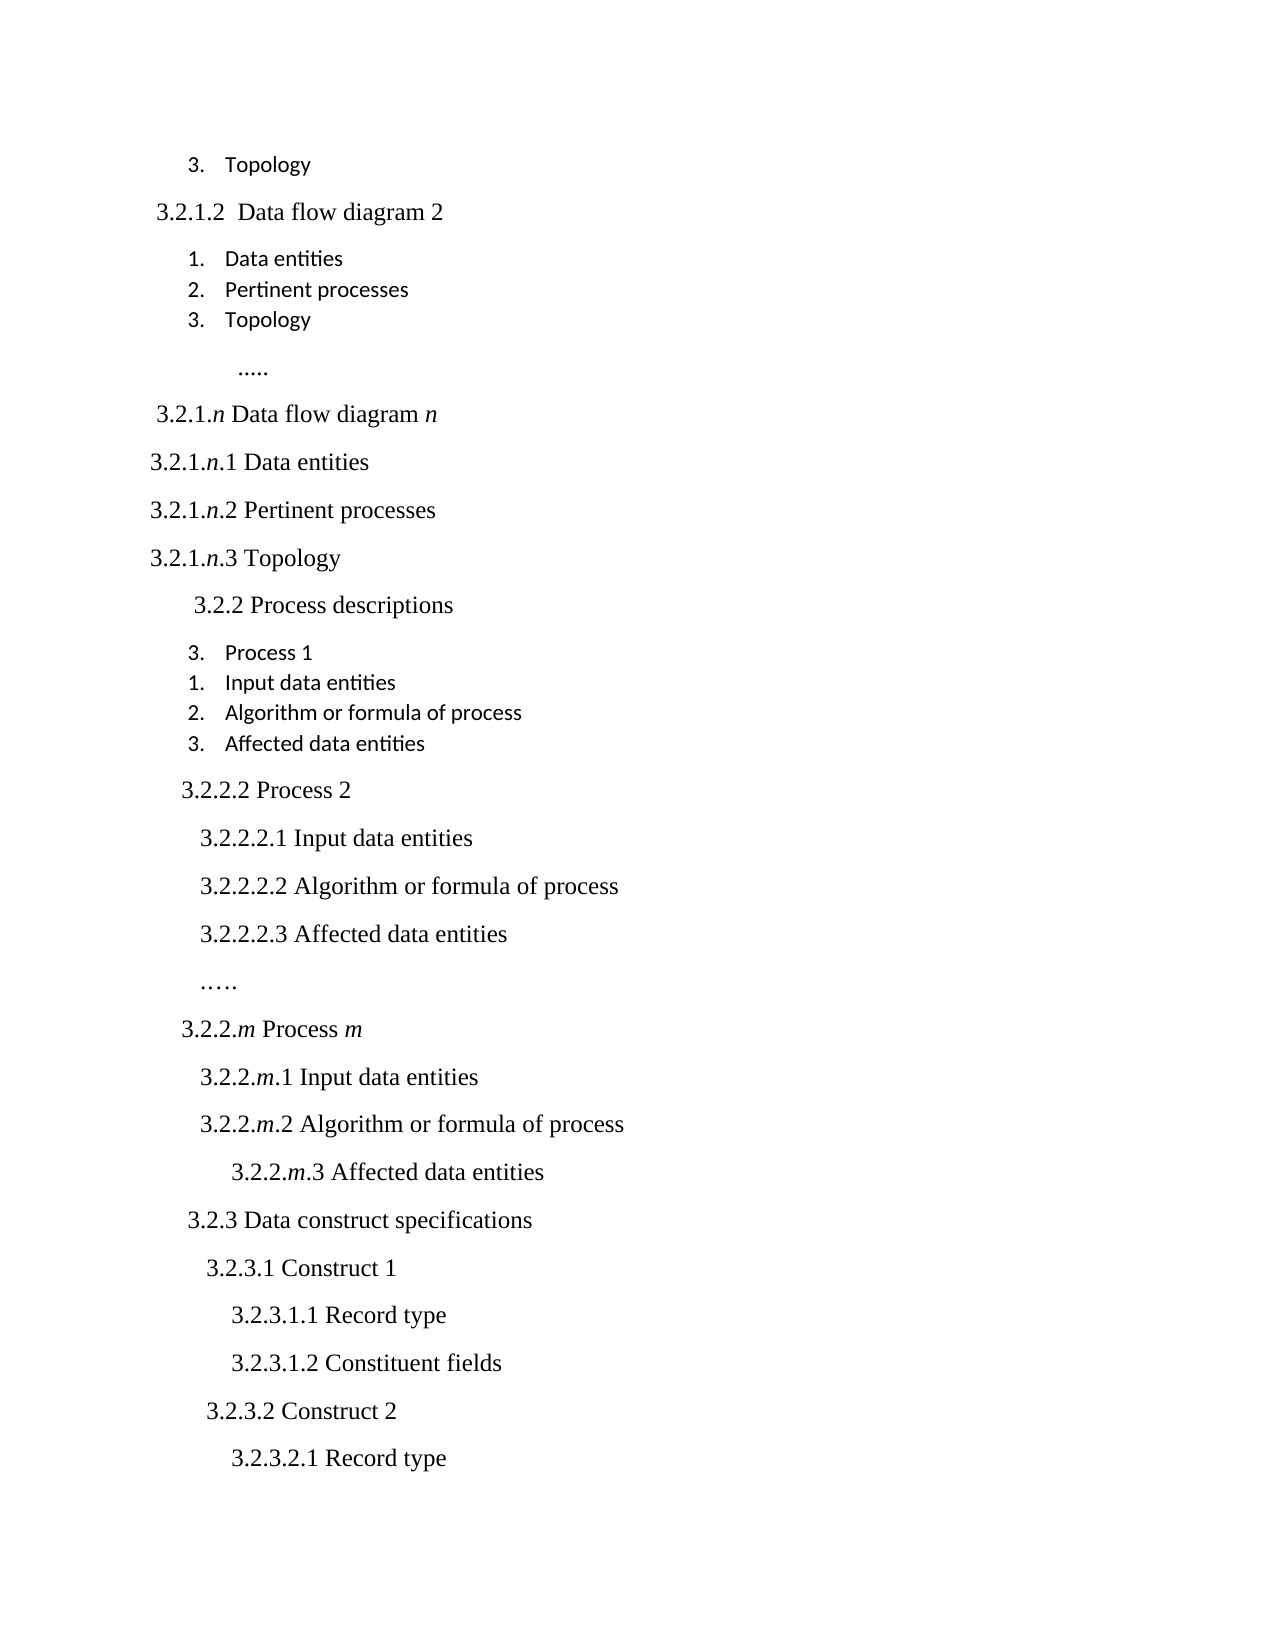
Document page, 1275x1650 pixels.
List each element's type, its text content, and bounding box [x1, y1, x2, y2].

list Pertinent processes [187, 275, 1125, 303]
text ..... [150, 352, 1125, 381]
text 3.2.1.2 Data flow diagram 2 [150, 197, 1125, 226]
text 3.2.2 Process descriptions [150, 590, 1125, 619]
text 3.2.2.2 Process 2 [150, 776, 1125, 804]
list Input data entities [187, 668, 1125, 696]
text 3.2.1.n Data flow diagram n [150, 399, 1125, 428]
list Topology [187, 305, 1125, 333]
text 3.2.2.2.2 Algorithm or formula of process [150, 871, 1125, 900]
text 3.2.3 Data construct specifications [150, 1205, 1125, 1234]
text 3.2.3.1 Construct 1 [150, 1253, 1125, 1281]
text 3.2.3.2.1 Record type [150, 1443, 1125, 1472]
list Algorithm or formula of process [187, 698, 1125, 727]
text 3.2.1.n.2 Pertinent processes [150, 495, 1125, 524]
text 3.2.1.n.3 Topology [150, 543, 1125, 571]
list Topology [187, 150, 1125, 178]
text 3.2.3.1.2 Constituent fields [150, 1348, 1125, 1377]
list Process 1 [187, 638, 1125, 666]
text 3.2.2.2.3 Affected data entities [150, 919, 1125, 947]
text 3.2.2.m.1 Input data entities [150, 1062, 1125, 1091]
text 3.2.3.2 Construct 2 [150, 1396, 1125, 1424]
list Data entities [187, 244, 1125, 273]
text 3.2.2.m.3 Affected data entities [150, 1157, 1125, 1186]
text 3.2.2.m Process m [150, 1014, 1125, 1043]
text 3.2.2.2.1 Input data entities [150, 823, 1125, 852]
list Affected data entities [187, 729, 1125, 757]
text 3.2.3.1.1 Record type [150, 1300, 1125, 1329]
text 3.2.1.n.1 Data entities [150, 447, 1125, 476]
text 3.2.2.m.2 Algorithm or formula of process [150, 1109, 1125, 1138]
text .…. [150, 966, 1125, 995]
